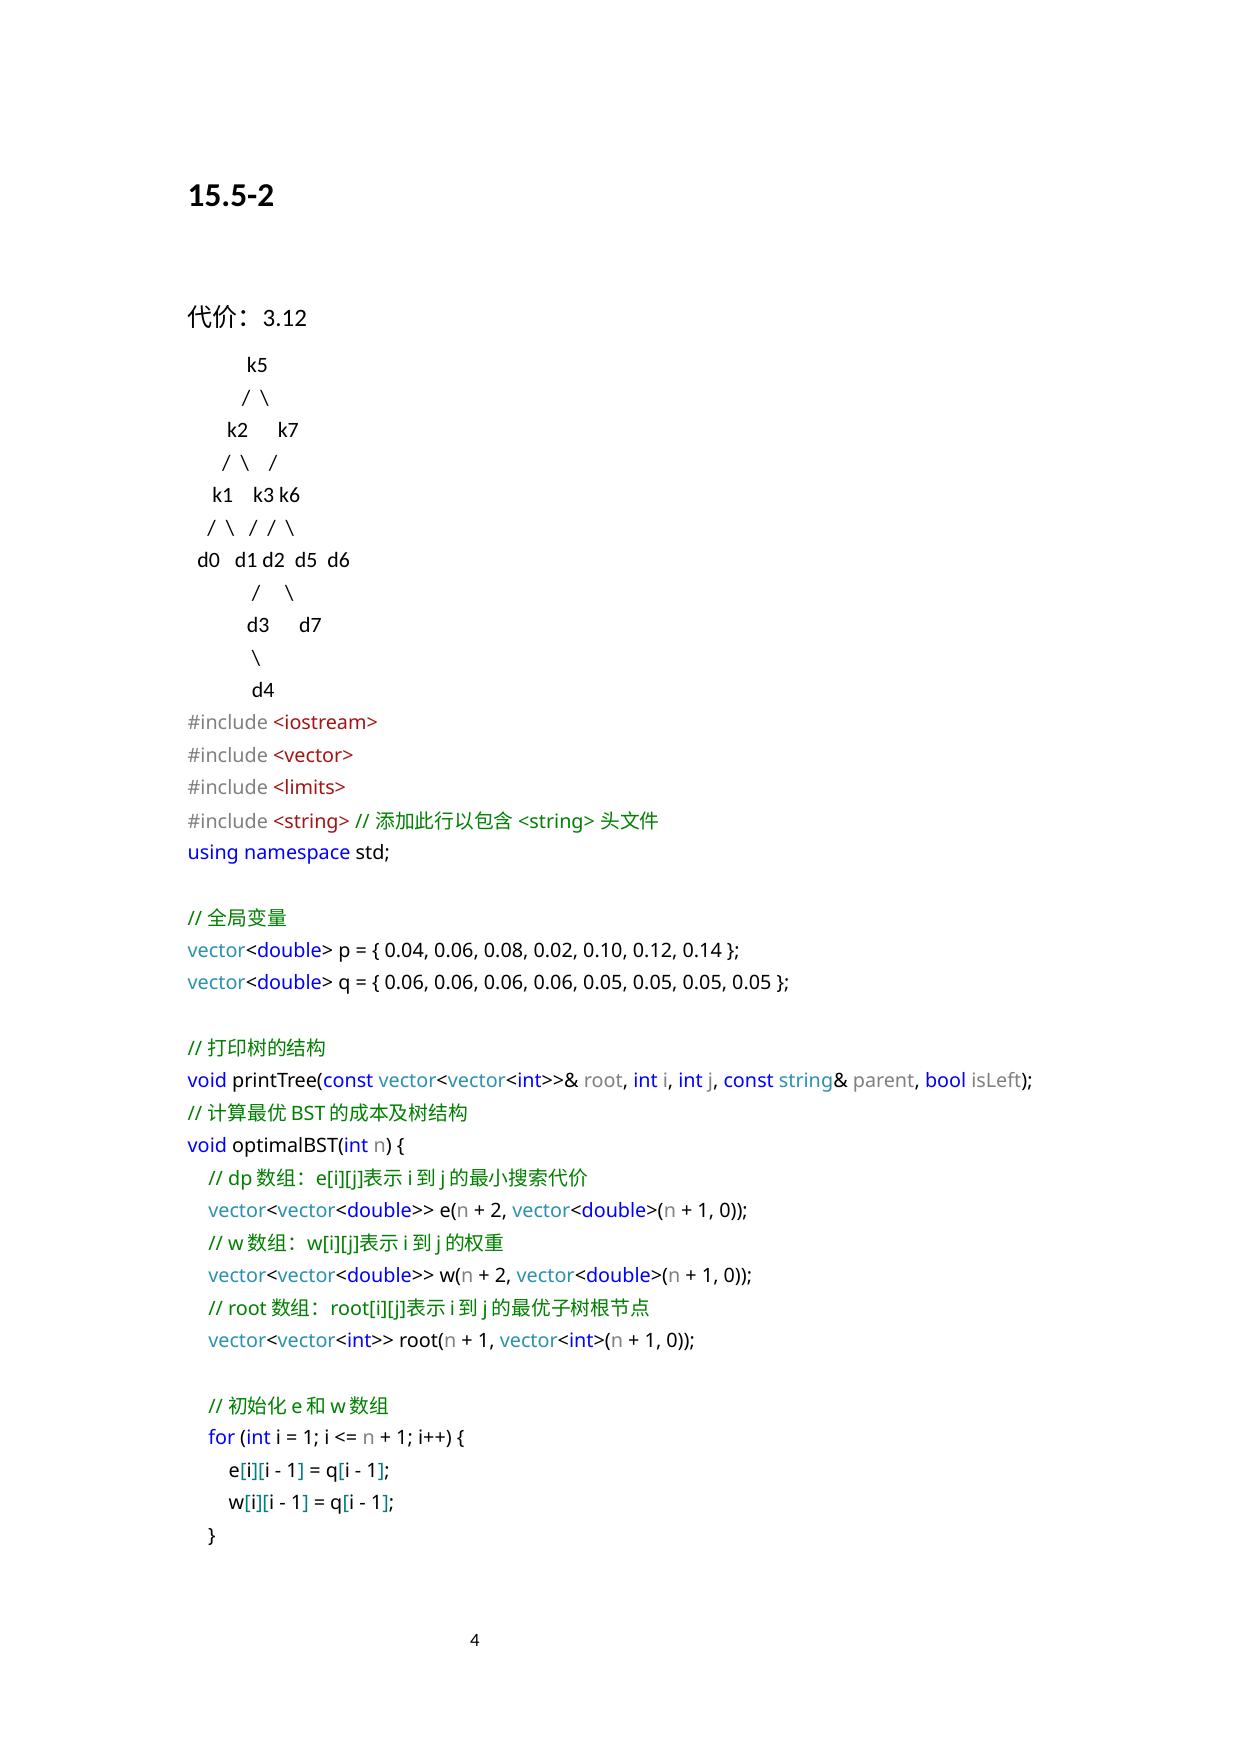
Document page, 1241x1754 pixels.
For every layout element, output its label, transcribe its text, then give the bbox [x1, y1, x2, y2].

text // 初始化e和w数组 [187, 1388, 1053, 1421]
text void printTree(const vector<vector<int>>& root, int i, int j, const string& parent, bool isLeft); [187, 1063, 1053, 1096]
text k2 k7 [187, 413, 1053, 446]
text d0 d1 d2 d5 d6 [187, 543, 1053, 576]
text // 全局变量 [187, 901, 1053, 933]
text for (int i = 1; i <= n + 1; i++) { [187, 1421, 1053, 1453]
text #include <limits> [187, 771, 1053, 803]
text \ [187, 641, 1053, 673]
text vector<vector<int>> root(n + 1, vector<int>(n + 1, 0)); [187, 1323, 1053, 1356]
text void optimalBST(int n) { [187, 1128, 1053, 1161]
text #include <iostream> [187, 706, 1053, 738]
text vector<double> p = { 0.04, 0.06, 0.08, 0.02, 0.10, 0.12, 0.14 }; [187, 933, 1053, 966]
text d3 d7 [187, 608, 1053, 641]
text / \ [187, 576, 1053, 608]
text #include <vector> [187, 738, 1053, 771]
text using namespace std; [187, 836, 1053, 868]
text vector<vector<double>> e(n + 2, vector<double>(n + 1, 0)); [187, 1193, 1053, 1226]
text // dp数组：e[i][j]表示i到j的最小搜索代价 [187, 1161, 1053, 1193]
text e[i][i - 1] = q[i - 1]; [187, 1453, 1053, 1486]
text #include <string> // 添加此行以包含 <string> 头文件 [187, 803, 1053, 836]
text k1 k3 k6 [187, 478, 1053, 511]
text / \ / [187, 446, 1053, 478]
subtitle 15.5-2 [187, 162, 1053, 227]
text vector<double> q = { 0.06, 0.06, 0.06, 0.06, 0.05, 0.05, 0.05, 0.05 }; [187, 966, 1053, 998]
text / \ / / \ [187, 511, 1053, 543]
text // 计算最优BST的成本及树结构 [187, 1096, 1053, 1128]
text d4 [187, 673, 1053, 706]
text // w数组：w[i][j]表示i到j的权重 [187, 1226, 1053, 1258]
text // 打印树的结构 [187, 1031, 1053, 1063]
text } [187, 1518, 1053, 1551]
text k5 [187, 348, 1053, 381]
text / \ [187, 381, 1053, 413]
text // root数组：root[i][j]表示i到j的最优子树根节点 [187, 1291, 1053, 1323]
text 代价：3.12 [187, 283, 1053, 348]
text vector<vector<double>> w(n + 2, vector<double>(n + 1, 0)); [187, 1258, 1053, 1291]
text w[i][i - 1] = q[i - 1]; [187, 1486, 1053, 1518]
